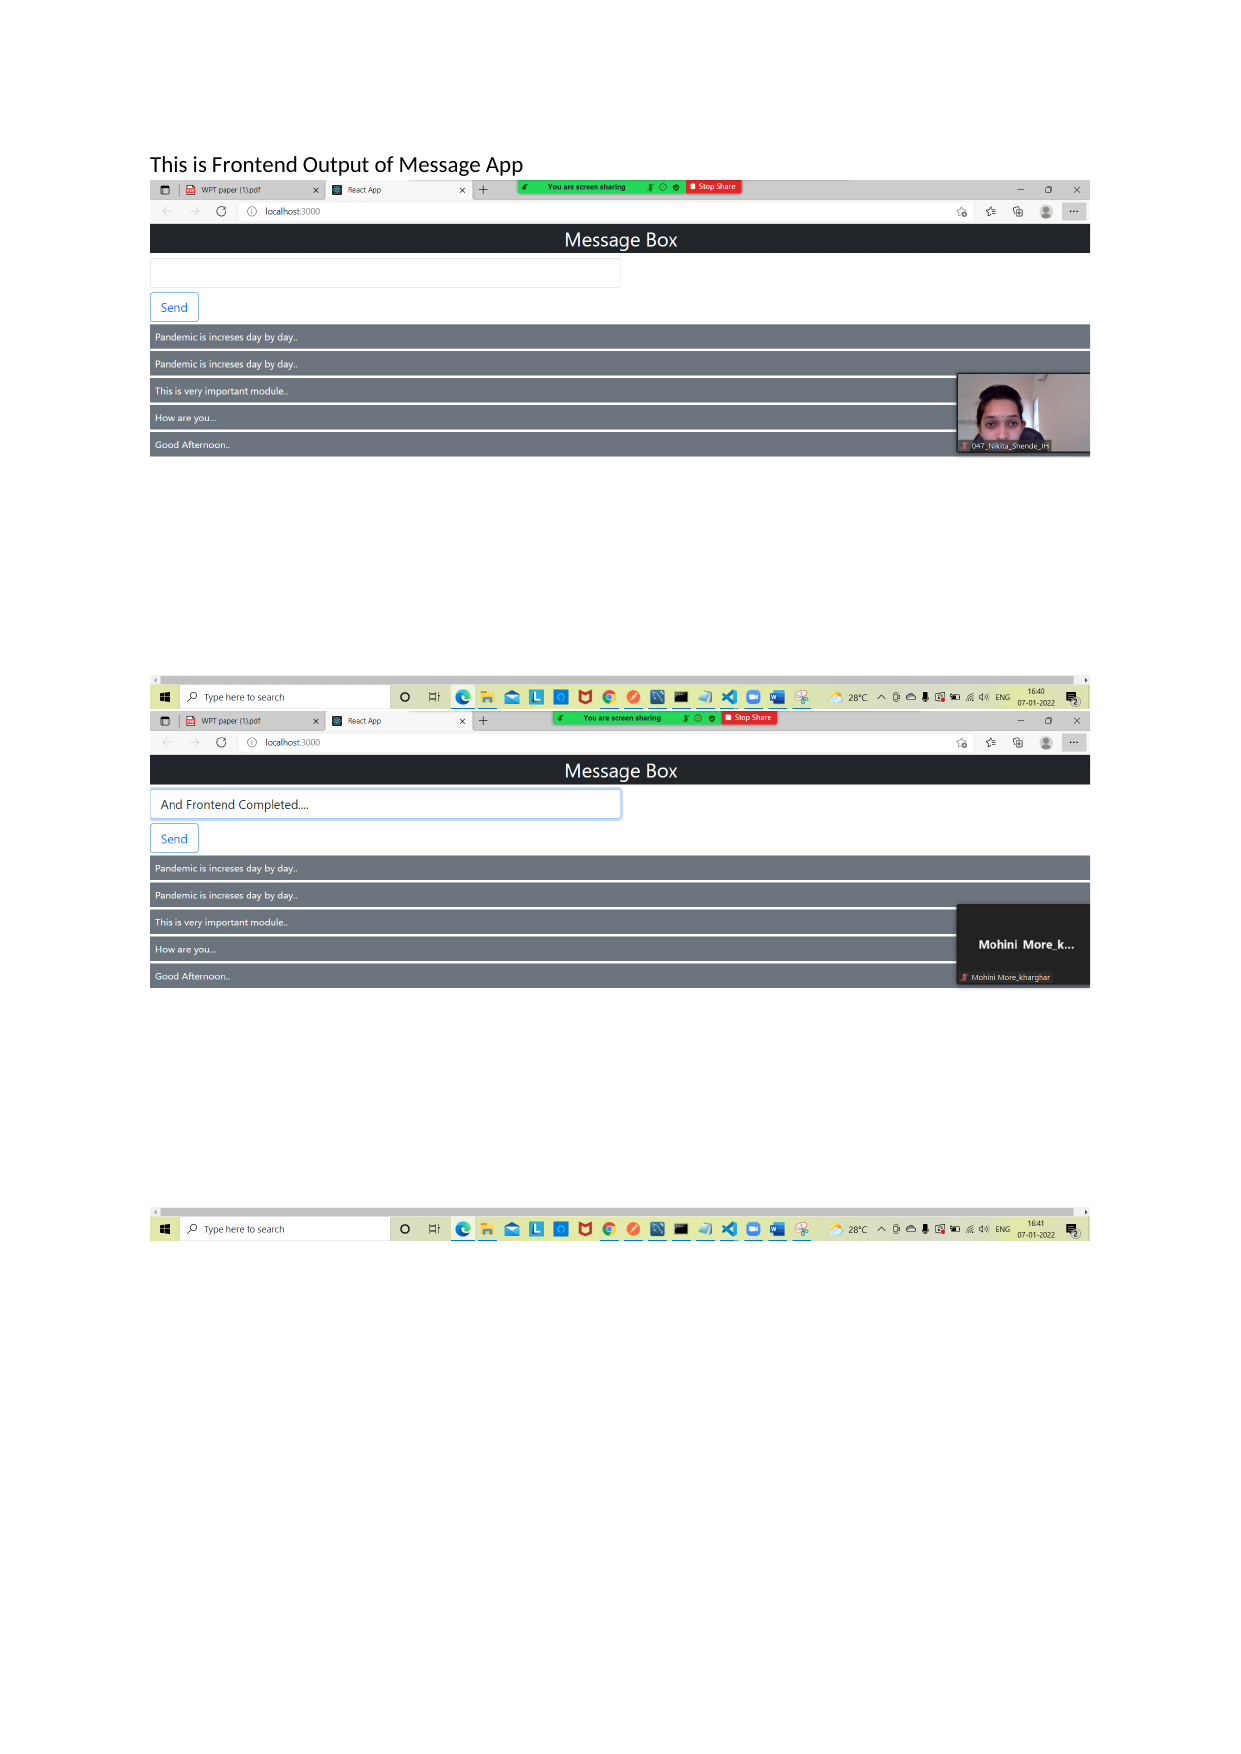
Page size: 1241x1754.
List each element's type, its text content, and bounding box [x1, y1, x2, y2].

text This is Frontend Output of Message App [150, 150, 1090, 180]
picture [150, 180, 1091, 709]
picture [150, 711, 1091, 1241]
